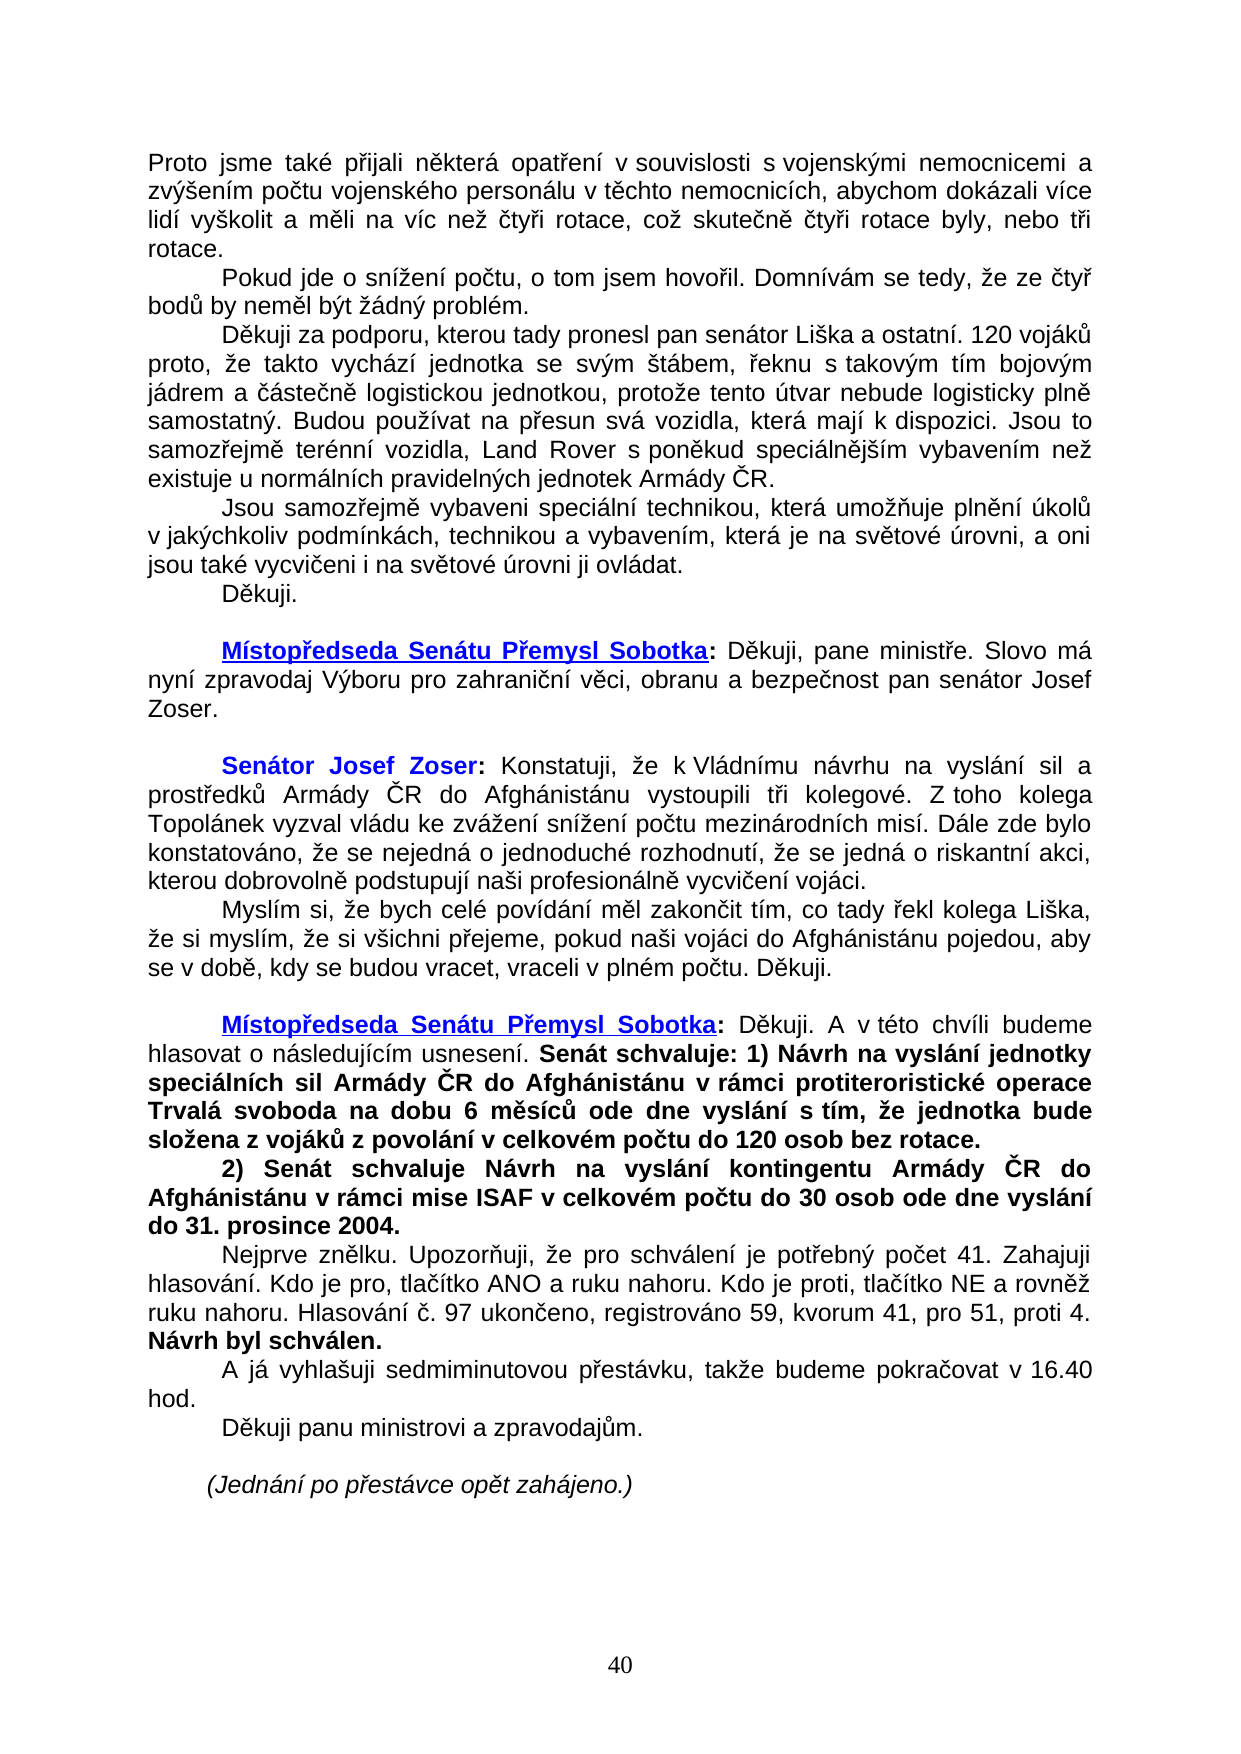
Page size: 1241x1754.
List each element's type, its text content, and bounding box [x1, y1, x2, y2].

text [148, 148, 1093, 263]
text Děkuji za podporu, kterou tady pronesl pan senátor Liška a ostatní. 120 vojáků proto, že takto vychází jednotka se svým štábem, řeknu s takovým tím bojovým jádrem a částečně logistickou jednotkou, protože tento útvar nebude logisticky plně samostatný. Budou používat na přesun svá vozidla, která mají k dispozici. Jsou to samozřejmě terénní vozidla, Land Rover s poněkud speciálnějším vybavením než existuje u normálních pravidelných jednotek Armády ČR. [148, 320, 1093, 493]
text Jsou samozřejmě vybaveni speciální technikou, která umožňuje plnění úkolů v jakýchkoliv podmínkách, technikou a vybavením, která je na světové úrovni, a oni jsou také vycvičeni i na světové úrovni ji ovládat. [148, 493, 1093, 579]
text 2) Senát schvaluje Návrh na vyslání kontingentu Armády ČR do Afghánistánu v rámci mise ISAF v celkovém počtu do 30 osob ode dne vyslání do 31. prosince 2004. [148, 1154, 1093, 1240]
text A já vyhlašuji sedmiminutovou přestávku, takže budeme pokračovat v 16.40 hod. [148, 1355, 1093, 1413]
text Místopředseda Senátu Přemysl Sobotka: Děkuji. A v této chvíli budeme hlasovat o následujícím usnesení. Senát schvaluje: 1) Návrh na vyslání jednotky speciálních sil Armády ČR do Afghánistánu v rámci protiteroristické operace Trvalá svoboda na dobu 6 měsíců ode dne vyslání s tím, že jednotka bude složena z vojáků z povolání v celkovém počtu do 120 osob bez rotace. [148, 1010, 1093, 1154]
text Nejprve znělku. Upozorňuji, že pro schválení je potřebný počet 41. Zahajuji hlasování. Kdo je pro, tlačítko ANO a ruku nahoru. Kdo je proti, tlačítko NE a rovněž ruku nahoru. Hlasování č. 97 ukončeno, registrováno 59, kvorum 41, pro 51, proti 4. Návrh byl schválen. [148, 1240, 1093, 1355]
text (Jednání po přestávce opět zahájeno.) [148, 1470, 1093, 1499]
text Senátor Josef Zoser: Konstatuji, že k Vládnímu návrhu na vyslání sil a prostředků Armády ČR do Afghánistánu vystoupili tři kolegové. Z toho kolega Topolánek vyzval vládu ke zvážení snížení počtu mezinárodních misí. Dále zde bylo konstatováno, že se nejedná o jednoduché rozhodnutí, že se jedná o riskantní akci, kterou dobrovolně podstupují naši profesionálně vycvičení vojáci. [148, 751, 1093, 895]
text Místopředseda Senátu Přemysl Sobotka: Děkuji, pane ministře. Slovo má nyní zpravodaj Výboru pro zahraniční věci, obranu a bezpečnost pan senátor Josef Zoser. [148, 636, 1093, 723]
text Pokud jde o snížení počtu, o tom jsem hovořil. Domnívám se tedy, že ze čtyř bodů by neměl být žádný problém. [148, 263, 1093, 320]
text Děkuji. [148, 579, 1093, 608]
text Děkuji panu ministrovi a zpravodajům. [148, 1413, 1093, 1441]
text Myslím si, že bych celé povídání měl zakončit tím, co tady řekl kolega Liška, že si myslím, že si všichni přejeme, pokud naši vojáci do Afghánistánu pojedou, aby se v době, kdy se budou vracet, vraceli v plném počtu. Děkuji. [148, 895, 1093, 981]
